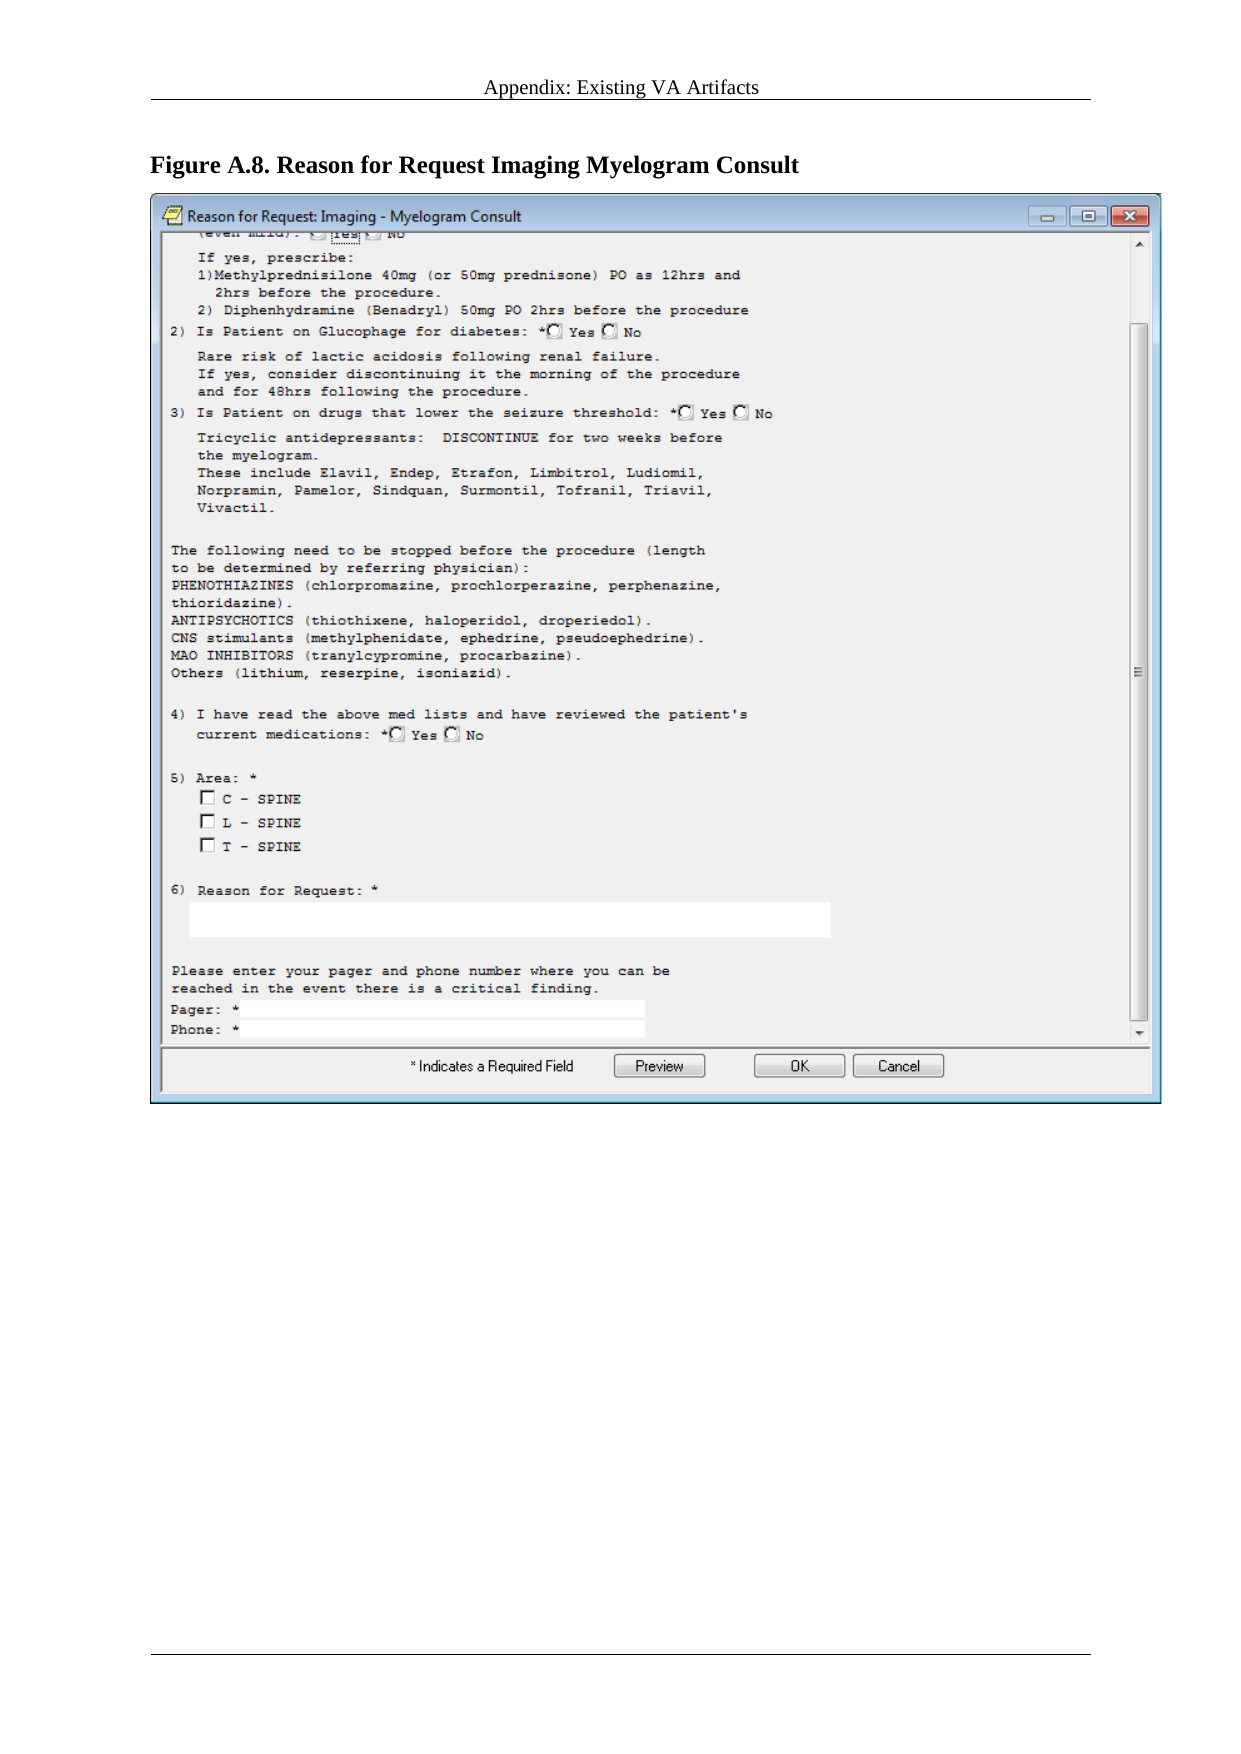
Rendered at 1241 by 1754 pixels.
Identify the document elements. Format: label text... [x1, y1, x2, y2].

picture [150, 193, 1162, 1104]
text Figure A.8. Reason for Request Imaging Myelogram Consult [150, 150, 1090, 179]
